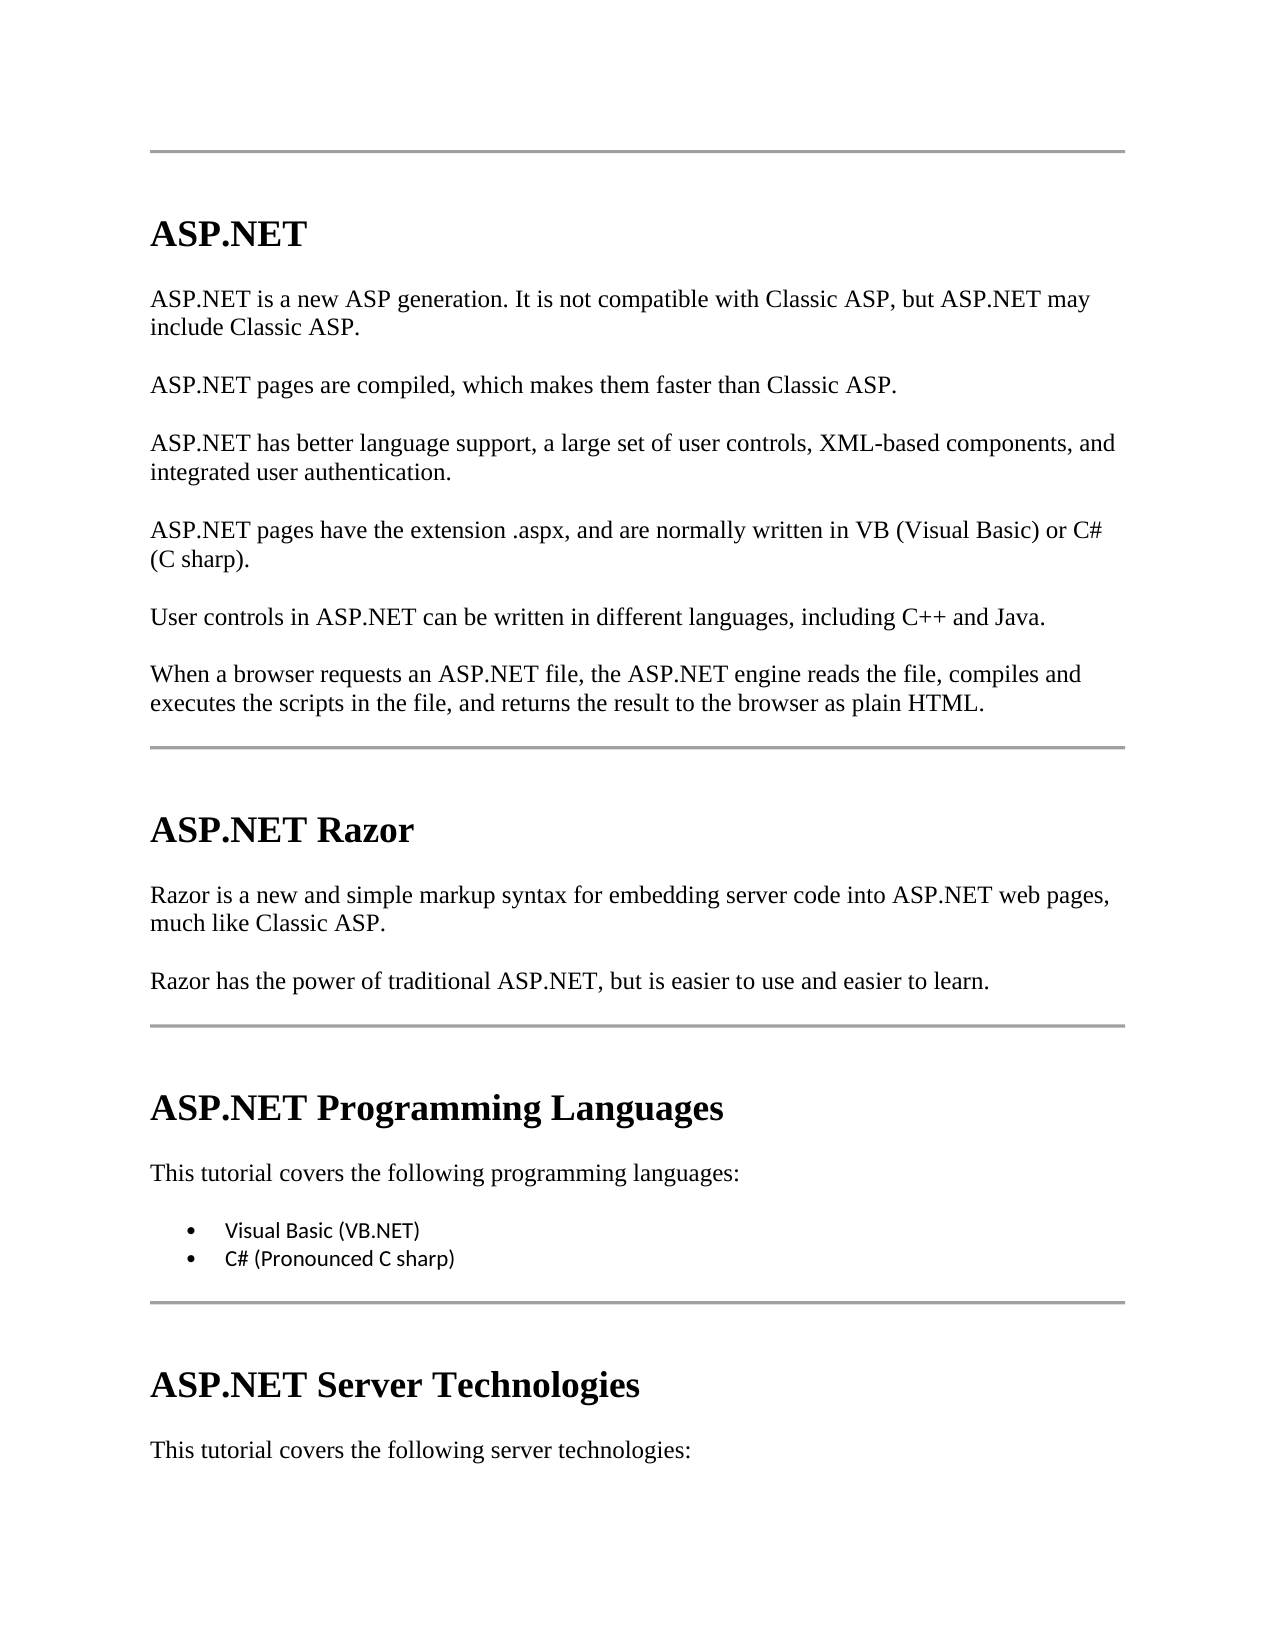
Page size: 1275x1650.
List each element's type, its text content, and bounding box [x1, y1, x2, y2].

text Razor has the power of traditional ASP.NET, but is easier to use and easier to learn. [150, 966, 1125, 995]
text Razor is a new and simple markup syntax for embedding server code into ASP.NET web pages, much like Classic ASP. [150, 880, 1125, 937]
text When a browser requests an ASP.NET file, the ASP.NET engine reads the file, compiles and executes the scripts in the file, and returns the result to the browser as plain HTML. [150, 659, 1125, 717]
text ASP.NET pages are compiled, which makes them faster than Classic ASP. [150, 370, 1125, 399]
list C# (Pronounced C sharp) [187, 1244, 1125, 1272]
text ASP.NET is a new ASP generation. It is not compatible with Classic ASP, but ASP.NET may include Classic ASP. [150, 284, 1125, 341]
text This tutorial covers the following server technologies: [150, 1435, 1125, 1463]
text ASP.NET has better language support, a large set of user controls, XML-based components, and integrated user authentication. [150, 428, 1125, 486]
subtitle ASP.NET Programming Languages [150, 1086, 1125, 1129]
subtitle ASP.NET [150, 211, 1125, 254]
subtitle ASP.NET Razor [150, 807, 1125, 851]
text This tutorial covers the following programming languages: [150, 1158, 1125, 1187]
subtitle ASP.NET Server Technologies [150, 1362, 1125, 1406]
text ASP.NET pages have the extension .aspx, and are normally written in VB (Visual Basic) or C# (C sharp). [150, 515, 1125, 572]
text User controls in ASP.NET can be written in different languages, including C++ and Java. [150, 602, 1125, 630]
list Visual Basic (VB.NET) [187, 1216, 1125, 1244]
